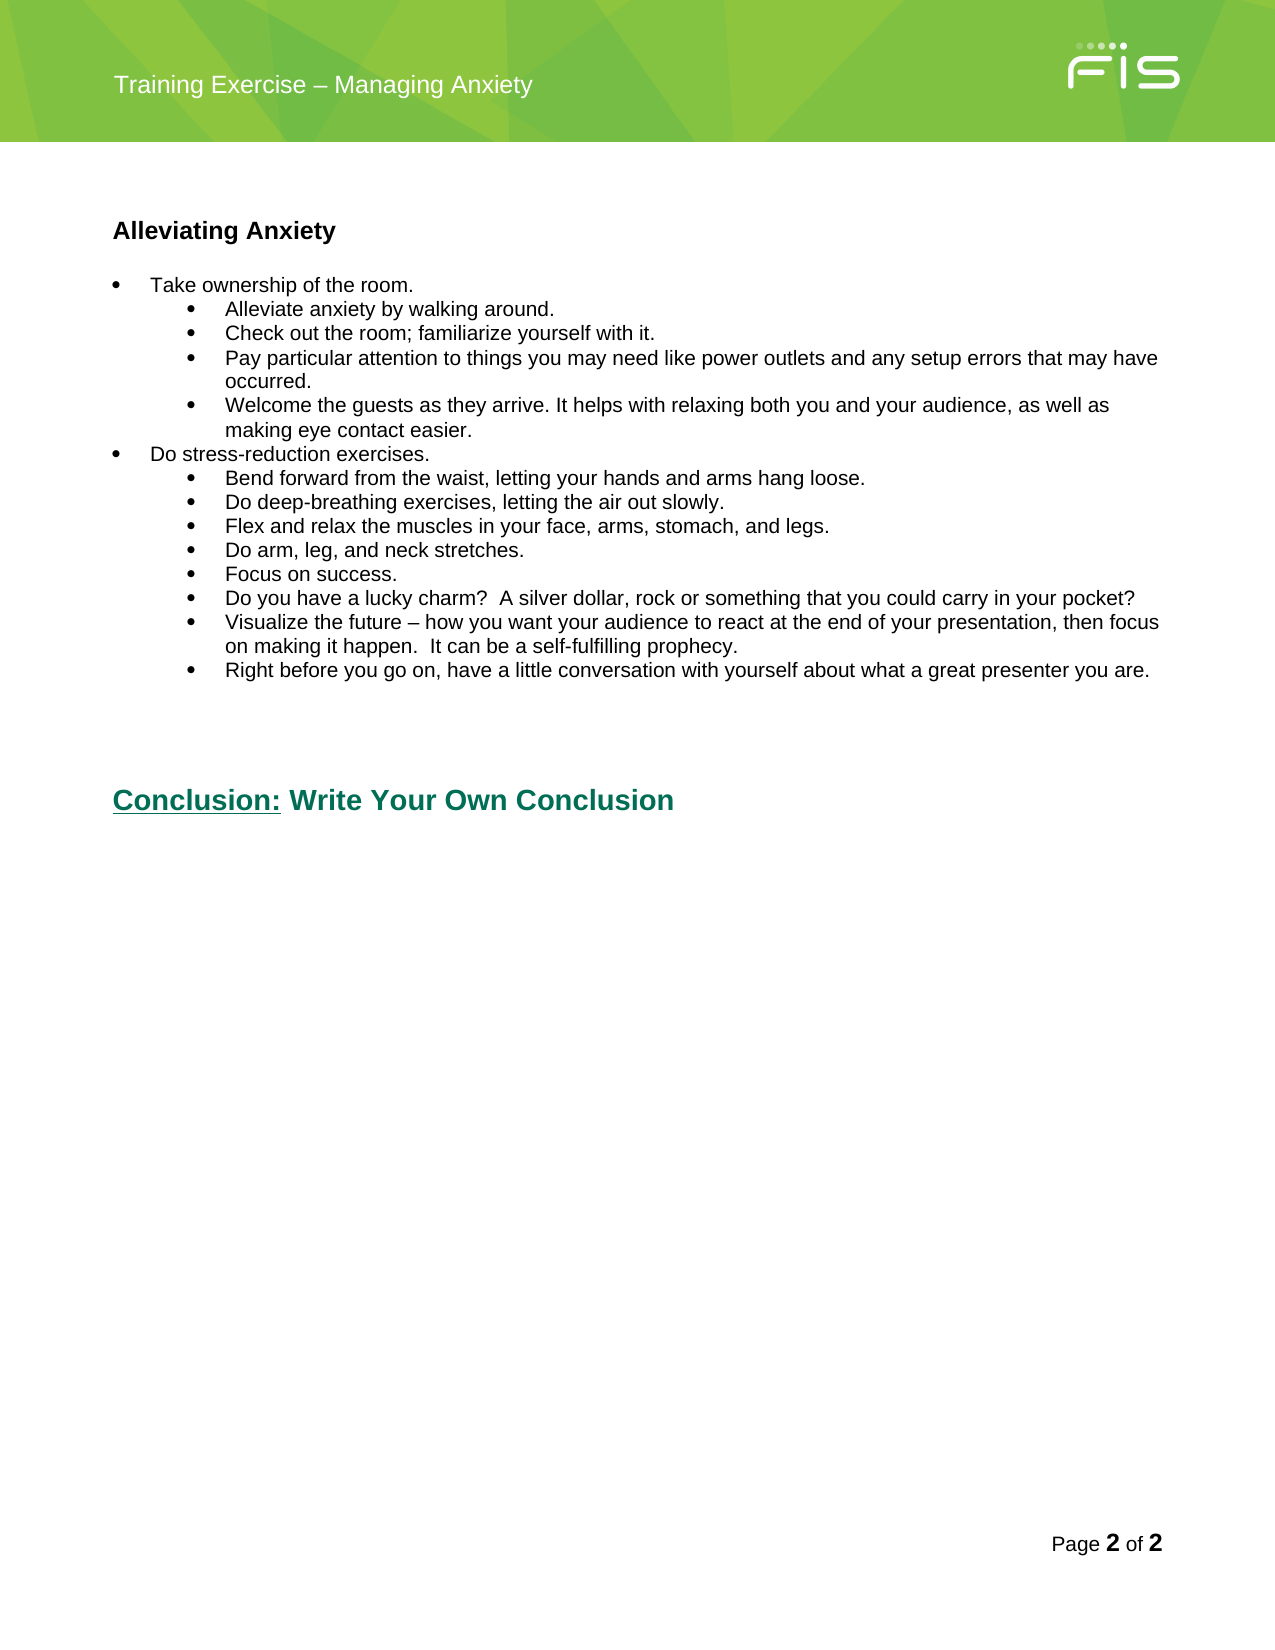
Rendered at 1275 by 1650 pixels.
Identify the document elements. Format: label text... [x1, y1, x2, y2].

list Flex and relax the muscles in your face, arms, stomach, and legs. [187, 513, 1162, 538]
list Do arm, leg, and neck stretches. [187, 538, 1162, 562]
list Visualize the future – how you want your audience to react at the end of your presentation, then focus on making it happen. It can be a self-fulfilling prophecy. [187, 610, 1162, 658]
list Focus on success. [187, 562, 1162, 586]
text Alleviating Anxiety [112, 216, 1162, 244]
picture [0, 0, 1275, 142]
list Do you have a lucky charm? A silver dollar, rock or something that you could carry in your pocket? [187, 586, 1162, 610]
list Right before you go on, have a little conversation with yourself about what a great presenter you are. [187, 658, 1162, 682]
list Do deep-breathing exercises, letting the air out slowly. [187, 489, 1162, 513]
list Check out the room; familiarize yourself with it. [187, 321, 1162, 345]
list Alleviate anxiety by walking around. [187, 297, 1162, 321]
text Conclusion: Write Your Own Conclusion [112, 783, 1162, 817]
list Do stress-reduction exercises. [112, 441, 1162, 465]
list Take ownership of the room. [112, 273, 1162, 297]
list Bend forward from the waist, letting your hands and arms hang loose. [187, 465, 1162, 489]
list Pay particular attention to things you may need like power outlets and any setup errors that may have occurred. [187, 345, 1162, 393]
list Welcome the guests as they arrive. It helps with relaxing both you and your audience, as well as making eye contact easier. [187, 393, 1162, 441]
